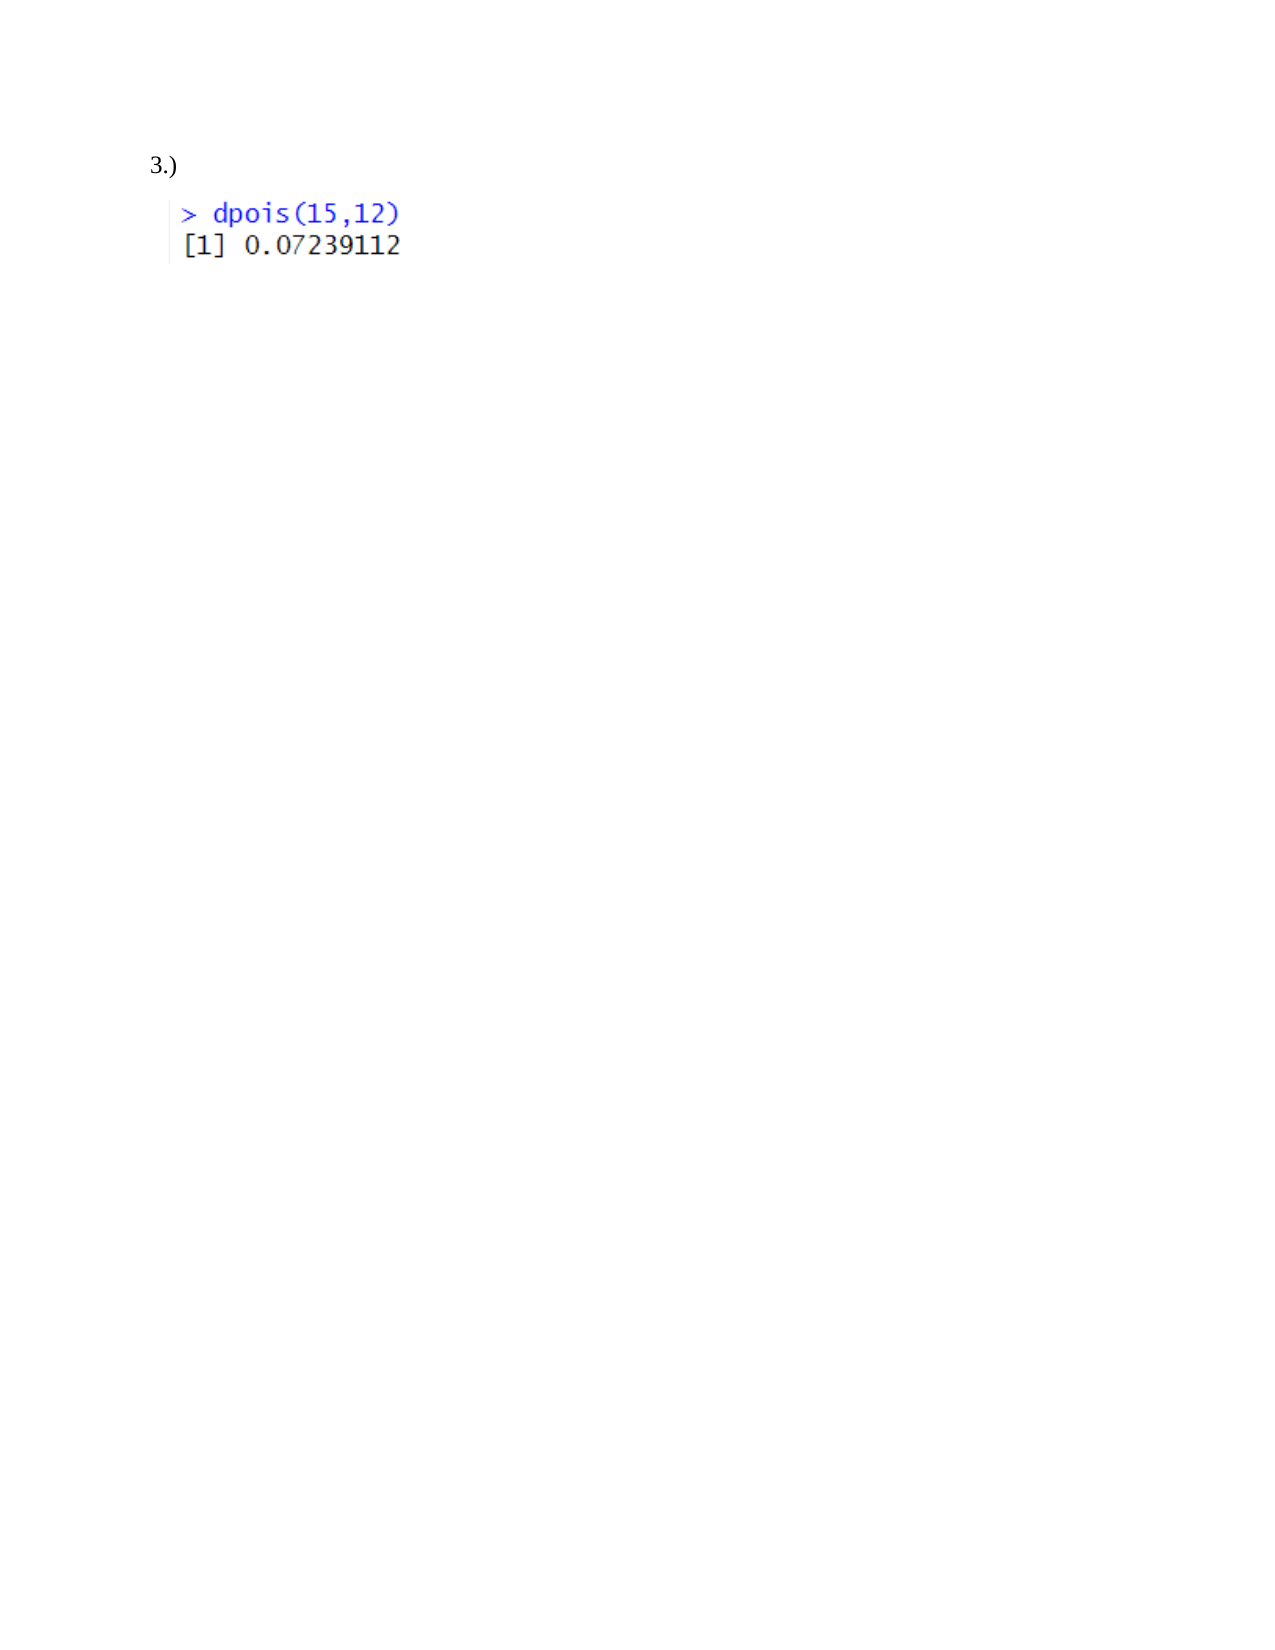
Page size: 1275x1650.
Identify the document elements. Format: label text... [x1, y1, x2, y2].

text 3.) [150, 150, 1125, 179]
